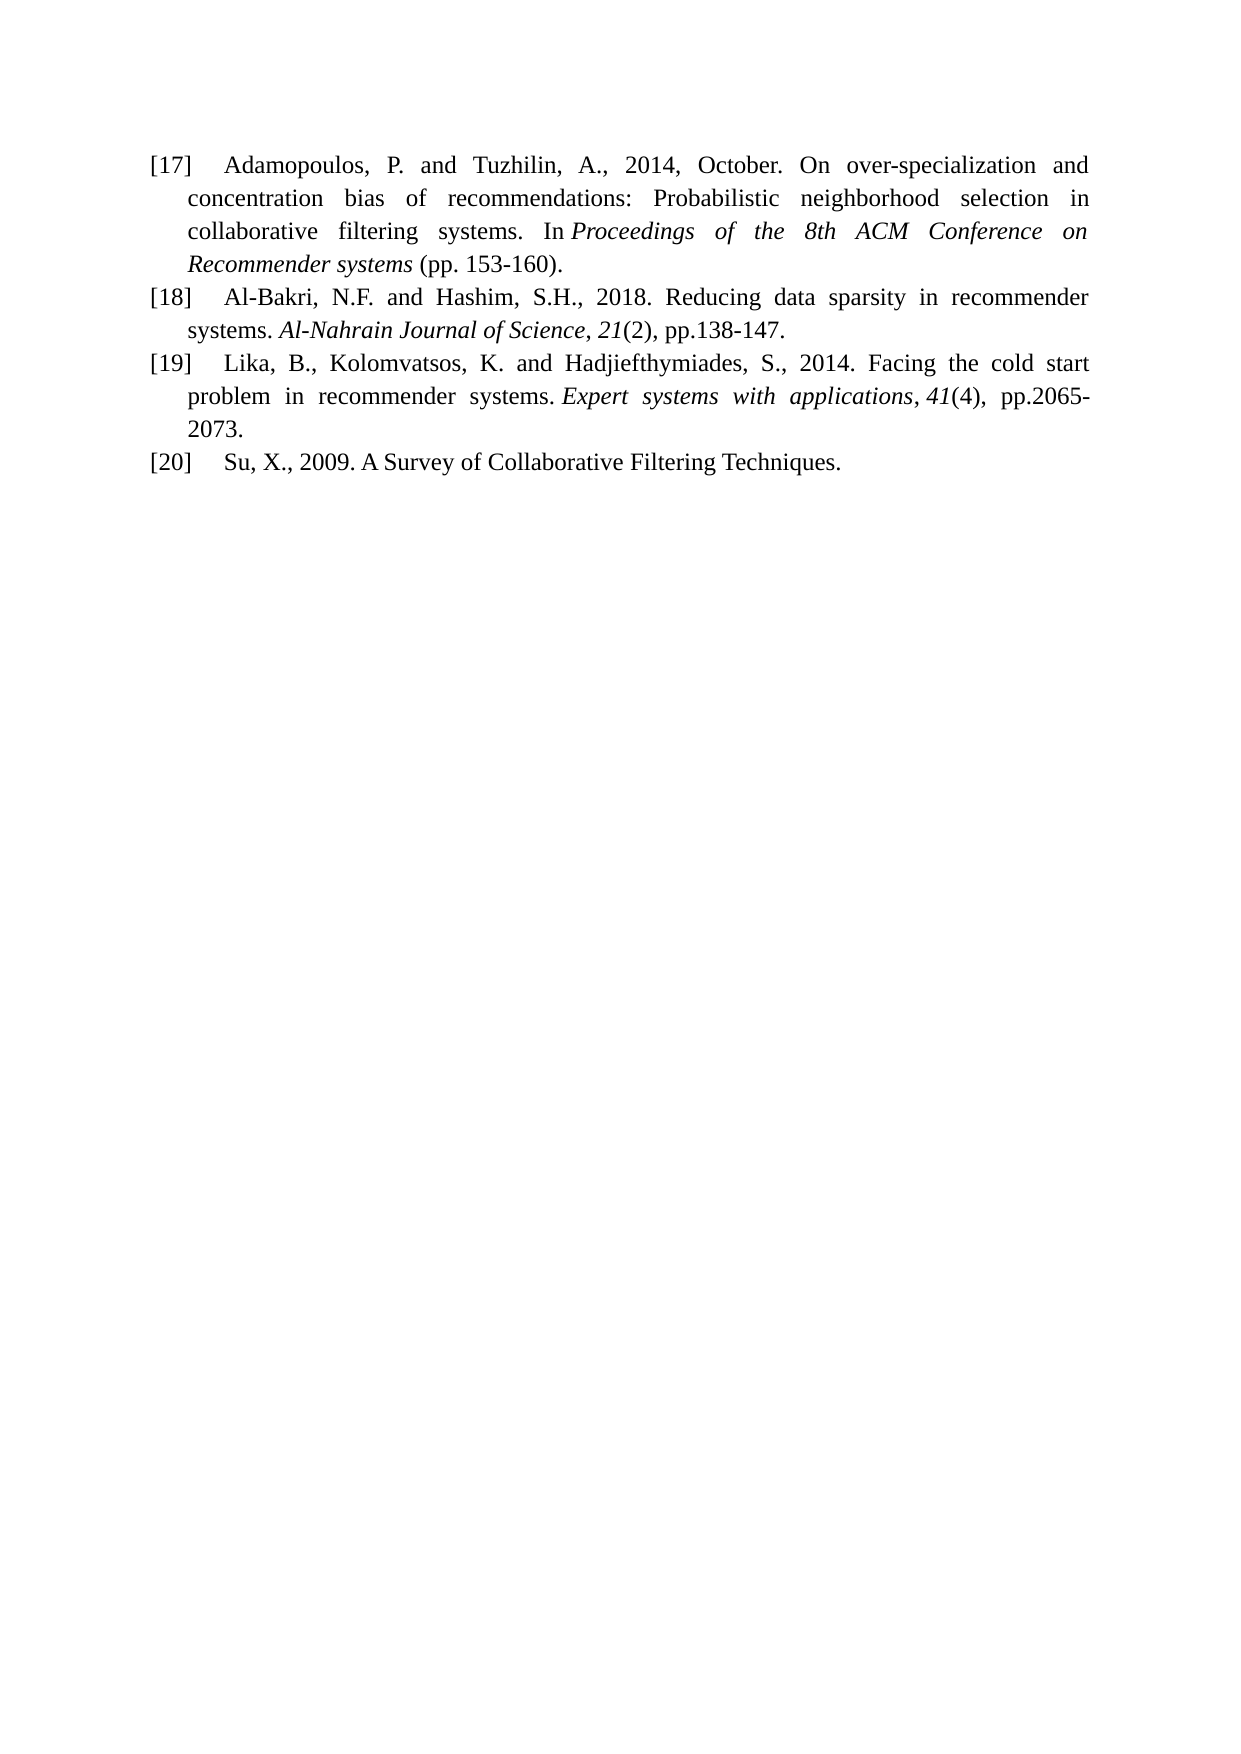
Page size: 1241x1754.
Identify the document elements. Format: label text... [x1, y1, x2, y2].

list Adamopoulos, P. and Tuzhilin, A., 2014, October. On over-specialization and concentration bias of recommendations: Probabilistic neighborhood selection in collaborative filtering systems. In Proceedings of the 8th ACM Conference on Recommender systems (pp. 153-160). [150, 150, 1090, 278]
list Al-Bakri, N.F. and Hashim, S.H., 2018. Reducing data sparsity in recommender systems. Al-Nahrain Journal of Science, 21(2), pp.138-147. [150, 282, 1090, 344]
list Lika, B., Kolomvatsos, K. and Hadjiefthymiades, S., 2014. Facing the cold start problem in recommender systems. Expert systems with applications, 41(4), pp.2065-2073. [150, 348, 1090, 443]
list Su, X., 2009. A Survey of Collaborative Filtering Techniques. [150, 447, 1090, 476]
